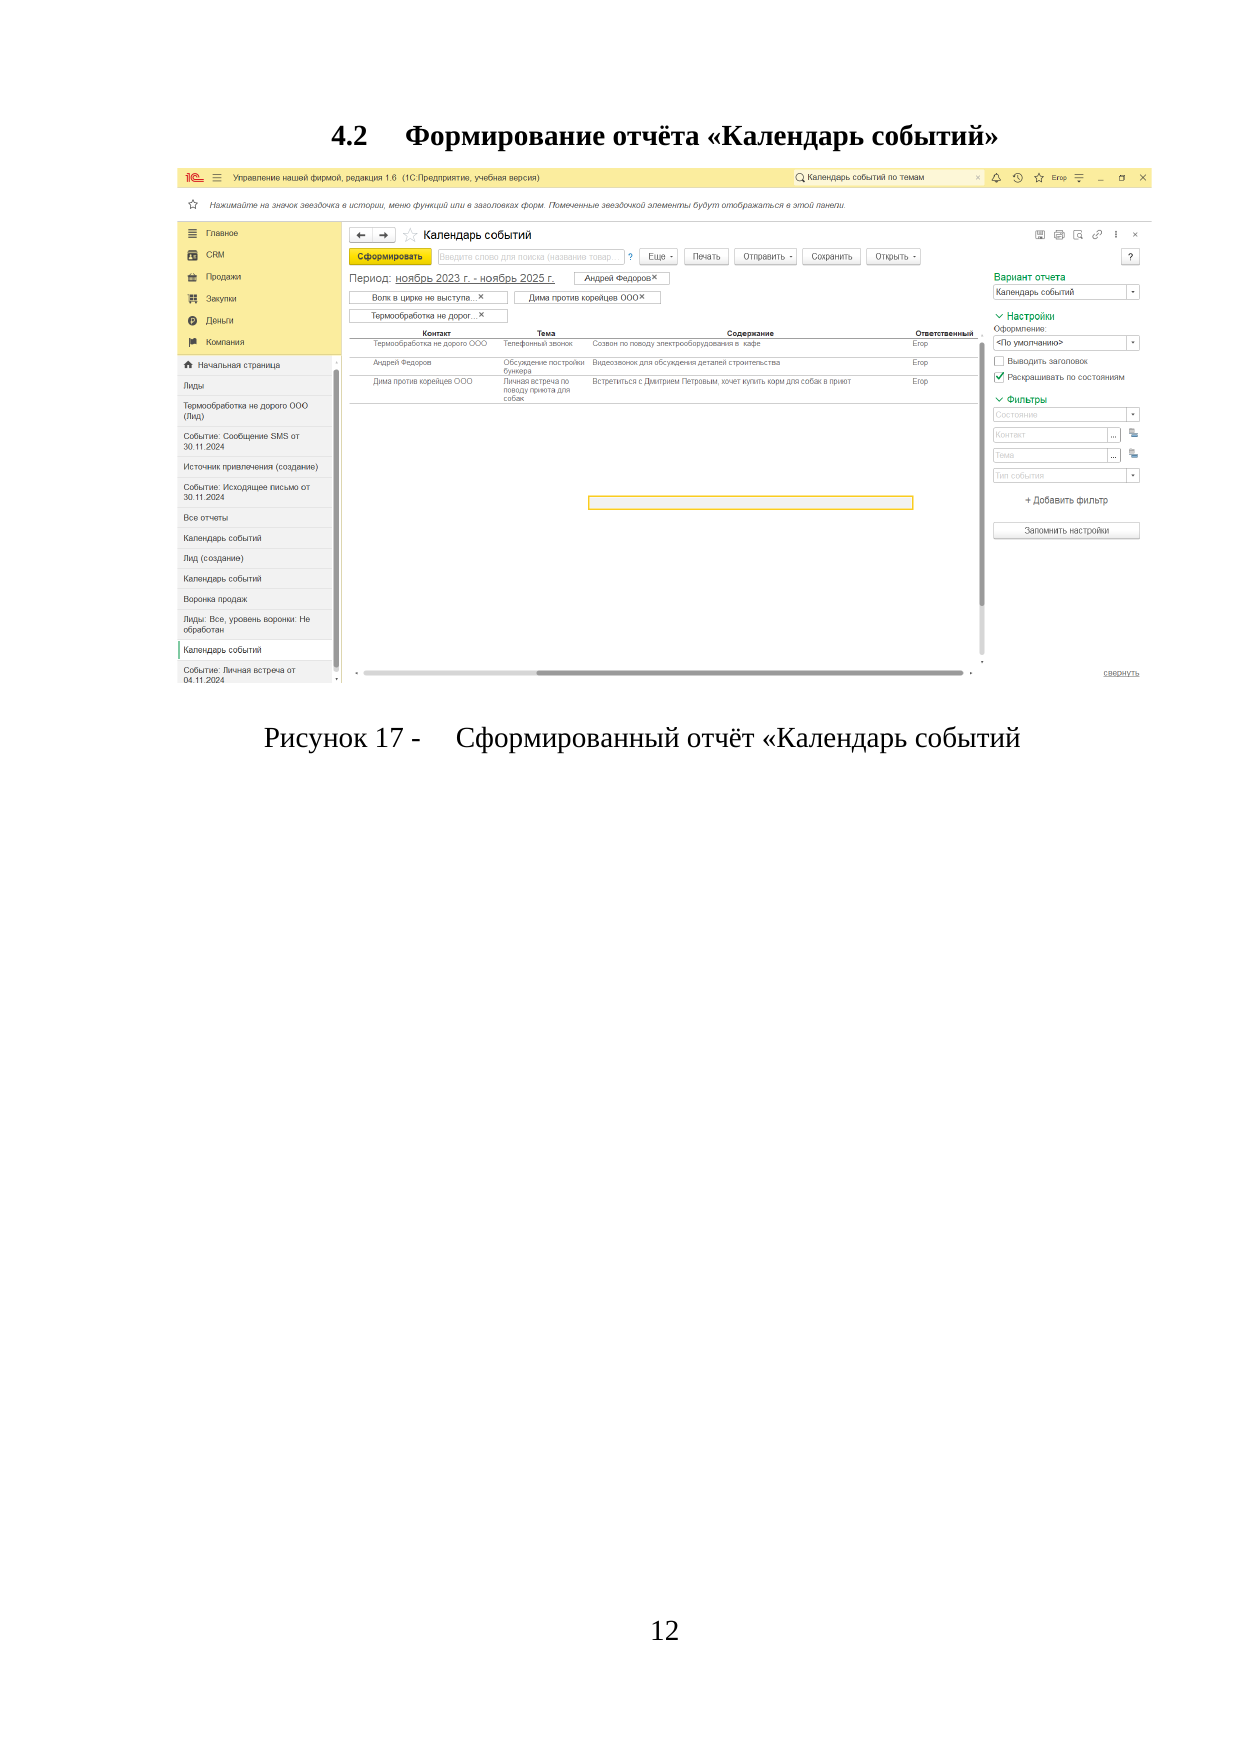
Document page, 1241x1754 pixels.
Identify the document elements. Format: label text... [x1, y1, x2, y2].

subtitle Формирование отчёта «Календарь событий» [215, 118, 1152, 152]
text Сформированный отчёт «Календарь событий [215, 720, 1152, 754]
picture [177, 168, 1152, 683]
